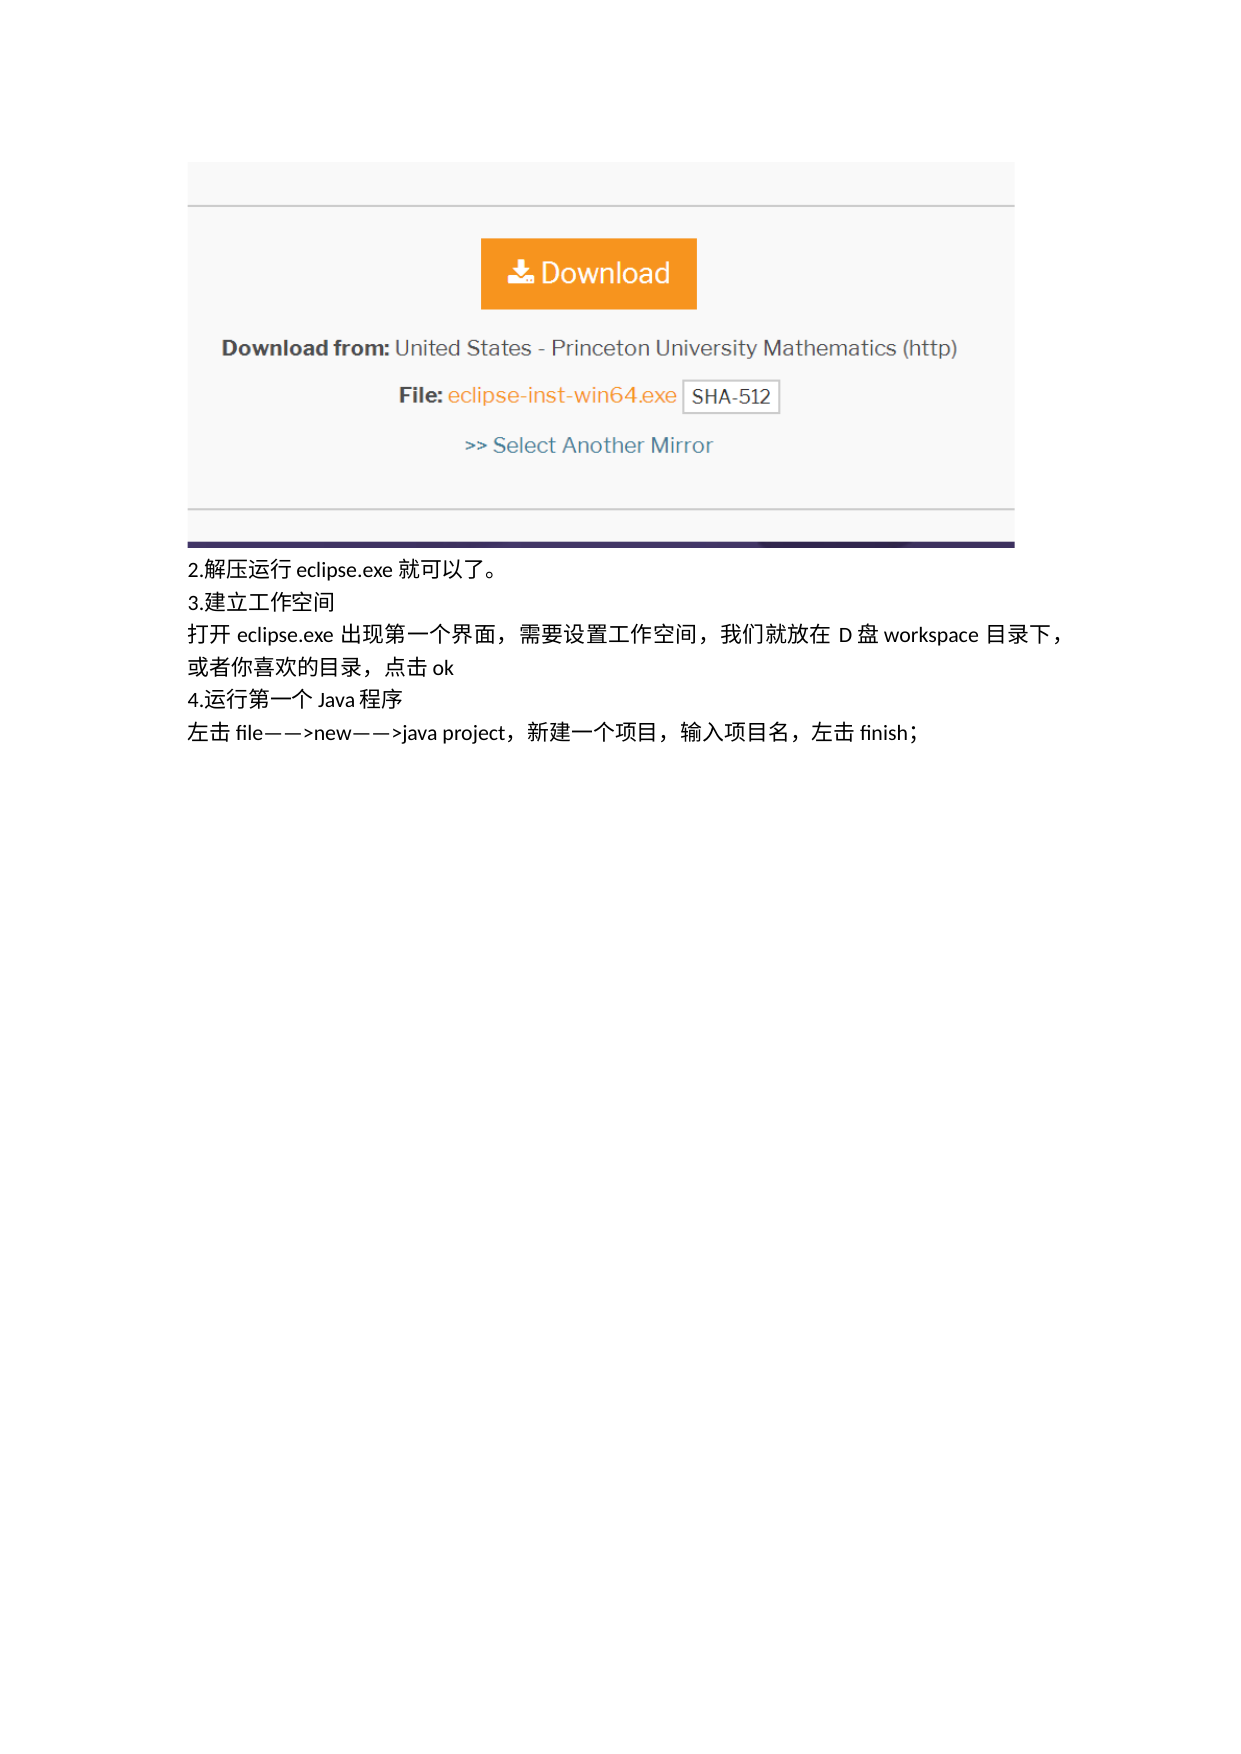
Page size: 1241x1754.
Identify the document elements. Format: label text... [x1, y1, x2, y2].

text 2.解压运行eclipse.exe 就可以了。 [187, 552, 1053, 584]
text 3.建立工作空间 [187, 584, 1053, 617]
text 4.运行第一个Java程序 [187, 682, 1053, 714]
picture [187, 162, 1015, 548]
text 左击file——>new——>java project，新建一个项目，输入项目名，左击finish； [187, 714, 1053, 747]
text 打开eclipse.exe 出现第一个界面，需要设置工作空间，我们就放在D盘workspace 目录下，或者你喜欢的目录，点击ok [187, 617, 1053, 682]
